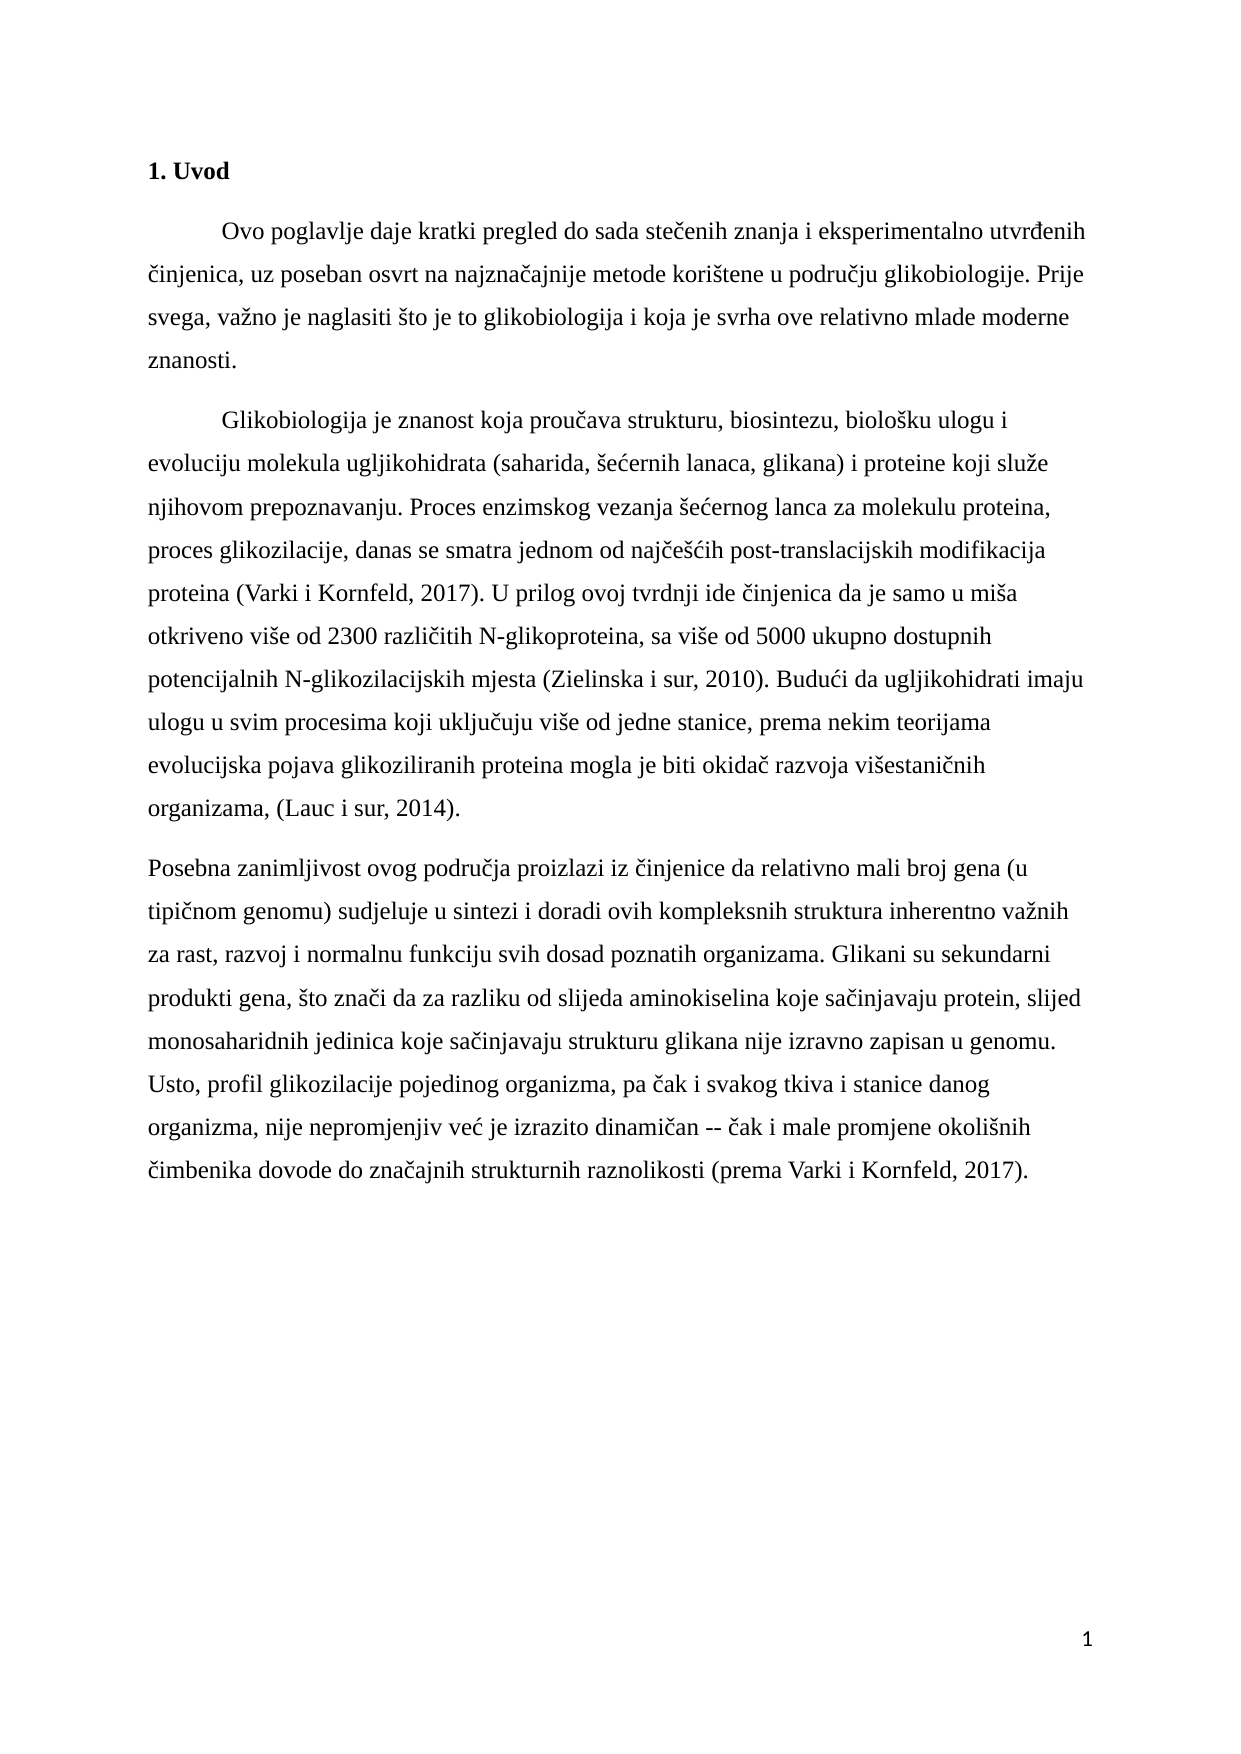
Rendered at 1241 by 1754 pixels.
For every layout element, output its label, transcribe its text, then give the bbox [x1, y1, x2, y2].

text Posebna zanimljivost ovog područja proizlazi iz činjenice da relativno mali broj gena (u tipičnom genomu) sudjeluje u sintezi i doradi ovih kompleksnih struktura inherentno važnih za rast, razvoj i normalnu funkciju svih dosad poznatih organizama. Glikani su sekundarni produkti gena, što znači da za razliku od slijeda aminokiselina koje sačinjavaju protein, slijed monosaharidnih jedinica koje sačinjavaju strukturu glikana nije izravno zapisan u genomu. Usto, profil glikozilacije pojedinog organizma, pa čak i svakog tkiva i stanice danog organizma, nije nepromjenjiv već je izrazito dinamičan -- čak i male promjene okolišnih čimbenika dovode do značajnih strukturnih raznolikosti (prema Varki i Kornfeld, 2017). [148, 853, 1093, 1184]
text Glikobiologija je znanost koja proučava strukturu, biosintezu, biološku ulogu i evoluciju molekula ugljikohidrata (saharida, šećernih lanaca, glikana) i proteine koji služe njihovom prepoznavanju. Proces enzimskog vezanja šećernog lanca za molekulu proteina, proces glikozilacije, danas se smatra jednom od najčešćih post-translacijskih modifikacija proteina (Varki i Kornfeld, 2017). U prilog ovoj tvrdnji ide činjenica da je samo u miša otkriveno više od 2300 različitih N-glikoproteina, sa više od 5000 ukupno dostupnih potencijalnih N-glikozilacijskih mjesta (Zielinska i sur, 2010). Budući da ugljikohidrati imaju ulogu u svim procesima koji uključuju više od jedne stanice, prema nekim teorijama evolucijska pojava glikoziliranih proteina mogla je biti okidač razvoja višestaničnih organizama, (Lauc i sur, 2014). [148, 405, 1093, 822]
text Ovo poglavlje daje kratki pregled do sada stečenih znanja i eksperimentalno utvrđenih činjenica, uz poseban osvrt na najznačajnije metode korištene u području glikobiologije. Prije svega, važno je naglasiti što je to glikobiologija i koja je svrha ove relativno mlade moderne znanosti. [148, 216, 1093, 374]
text 1. Uvod [148, 156, 1093, 185]
